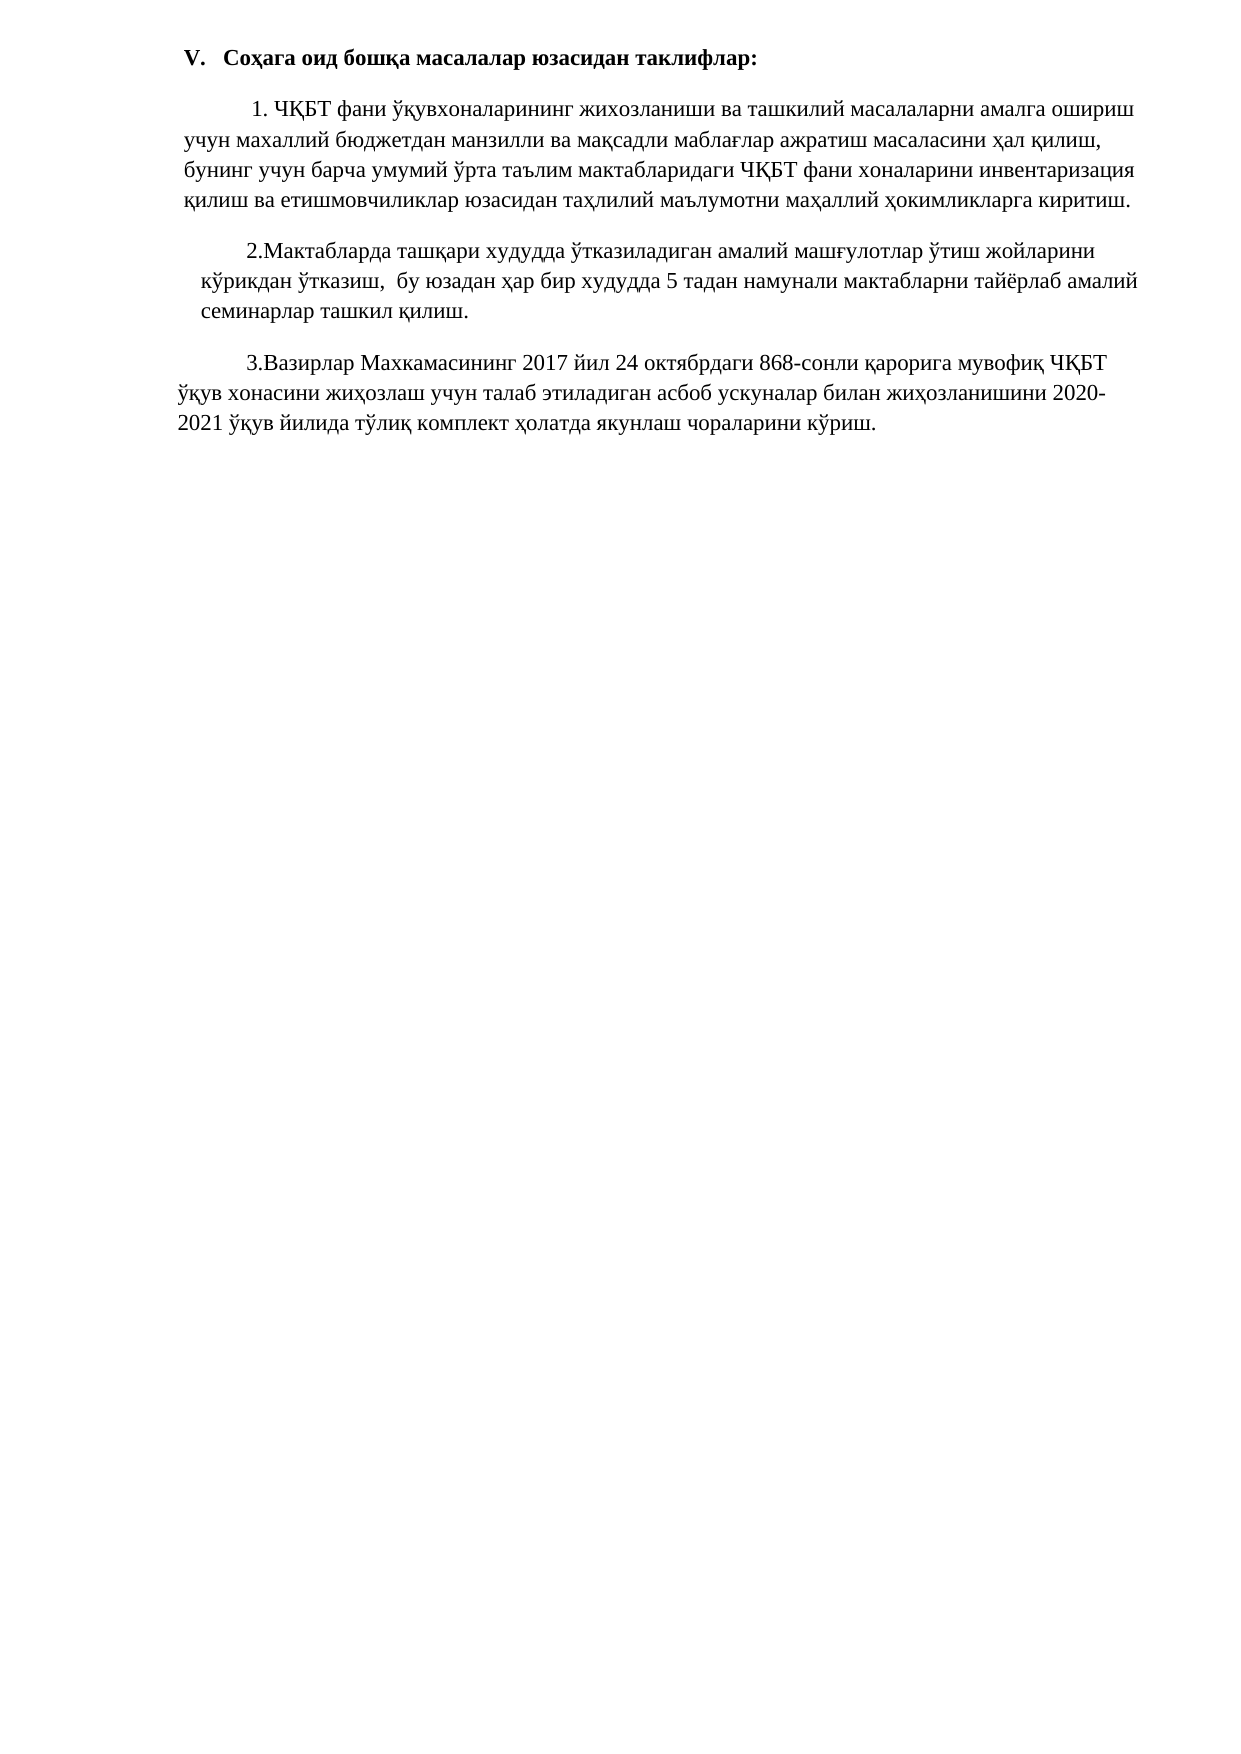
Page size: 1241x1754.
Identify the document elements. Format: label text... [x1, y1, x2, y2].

list 3.Вазирлар Махкамасининг 2017 йил 24 октябрдаги 868-сонли қарорига мувофиқ ЧҚБТ ўқув хонасини жиҳозлаш учун талаб этиладиган асбоб ускуналар билан жиҳозланишини 2020-2021 ўқув йилида тўлиқ комплект ҳолатда якунлаш чораларини кўриш. [177, 348, 1152, 435]
text V. Соҳага оид бошқа масалалар юзасидан таклифлар: [183, 44, 1152, 71]
text 1. ЧҚБТ фани ўқувхоналарининг жихозланиши ва ташкилий масалаларни амалга ошириш учун махаллий бюджетдан манзилли ва мақсадли маблағлар ажратиш масаласини ҳал қилиш, бунинг учун барча умумий ўрта таълим мактабларидаги ЧҚБТ фани хоналарини инвентаризация қилиш ва етишмовчиликлар юзасидан таҳлилий маълумотни маҳаллий ҳокимликларга киритиш. [183, 95, 1152, 212]
text 2.Мактабларда ташқари худудда ўтказиладиган амалий машғулотлар ўтиш жойларини кўрикдан ўтказиш, бу юзадан ҳар бир худудда 5 тадан намунали мактабларни тайёрлаб амалий семинарлар ташкил қилиш. [201, 237, 1152, 324]
